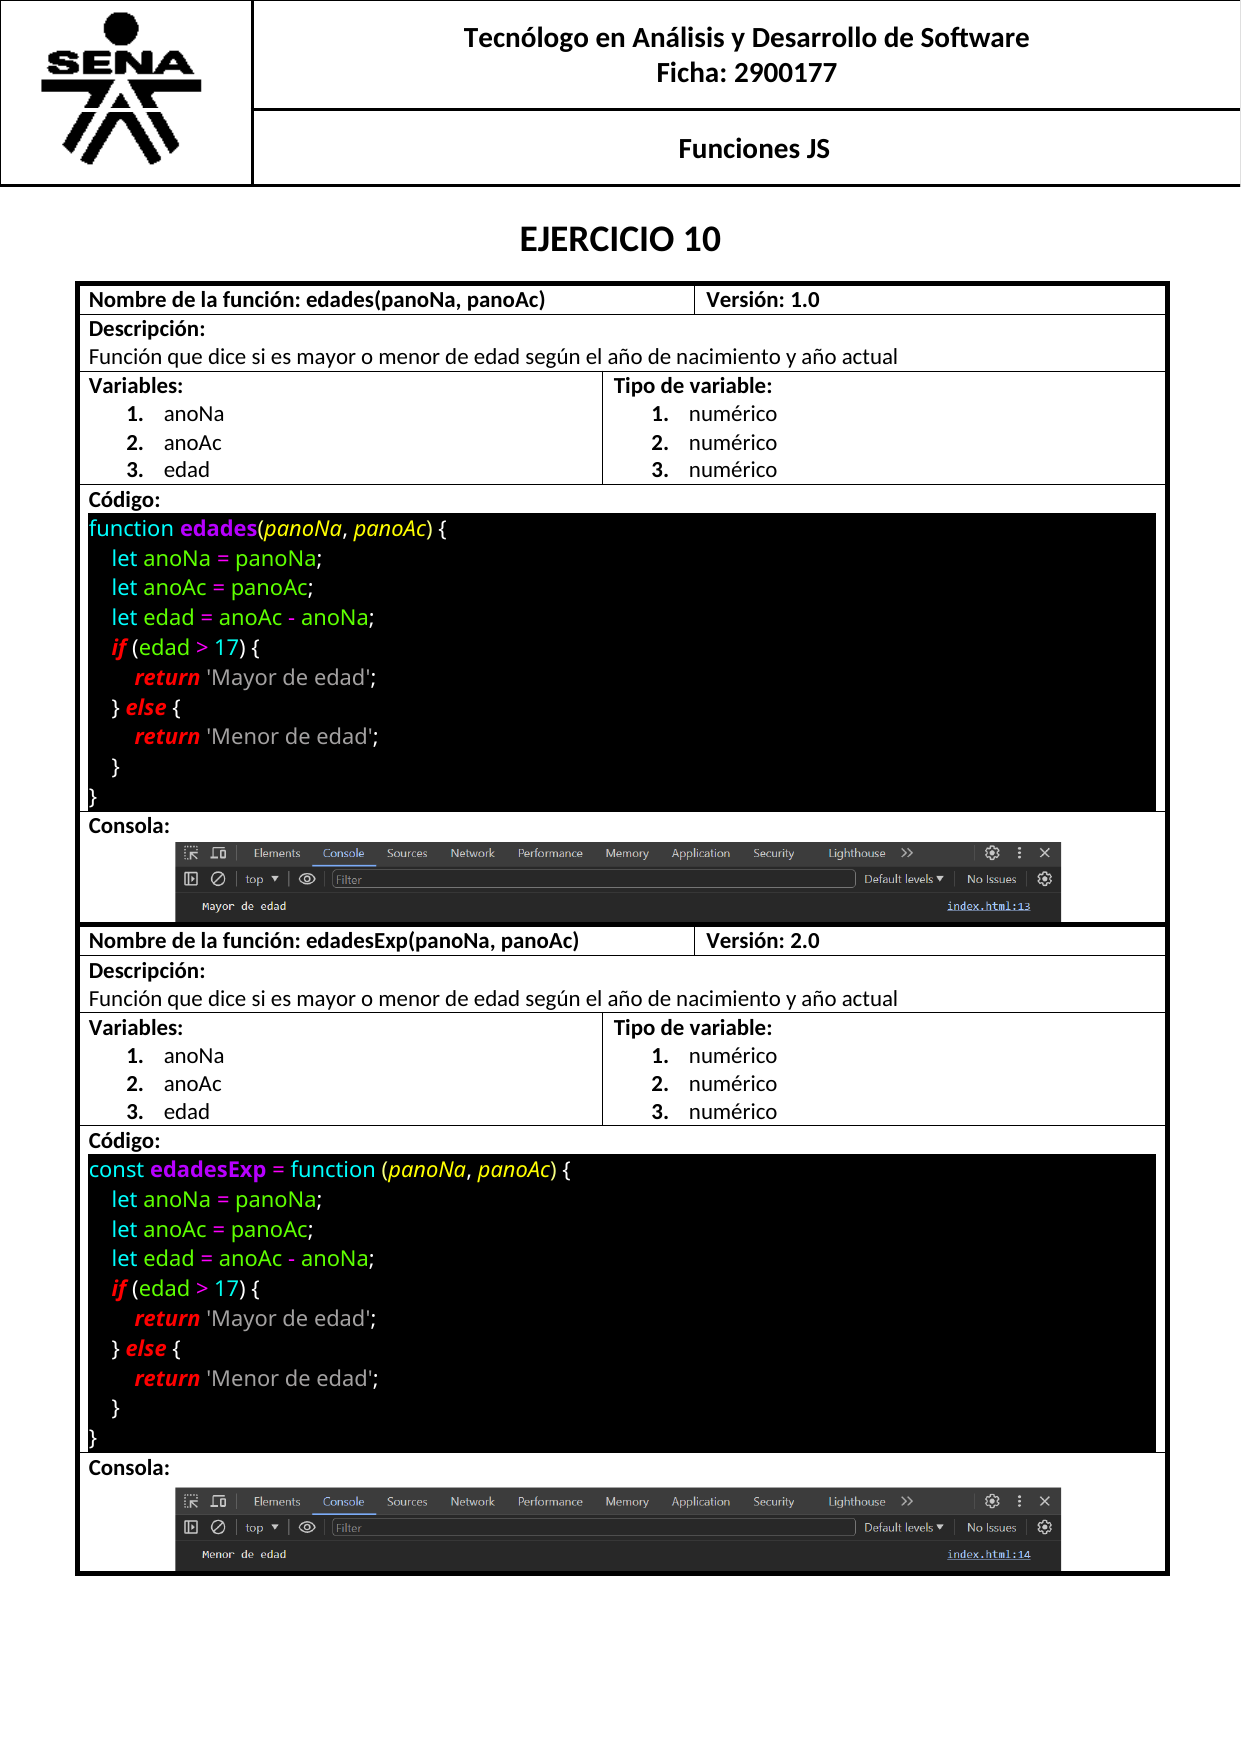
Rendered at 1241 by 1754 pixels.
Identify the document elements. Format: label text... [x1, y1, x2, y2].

table_cell Consola: [80, 812, 1165, 922]
table_cell Tipo de variable: numérico numérico numérico [603, 372, 1165, 484]
table_cell Código: const edadesExp = function (panoNa, panoAc) { let anoNa = panoNa; let anoAc = panoAc; let edad = anoAc - anoNa; if (edad > 17) { return 'Mayor de edad'; } else { return 'Menor de edad'; } } [80, 1126, 1165, 1452]
table_cell Variables: anoNa anoAc edad [80, 372, 602, 484]
table_cell Código: function edades(panoNa, panoAc) { let anoNa = panoNa; let anoAc = panoAc; let edad = anoAc - anoNa; if (edad > 17) { return 'Mayor de edad'; } else { return 'Menor de edad'; } } [80, 485, 1165, 811]
table_header Nombre de la función: edades(panoNa, panoAc) [80, 286, 694, 313]
table_header Versión: 1.0 [695, 286, 1165, 313]
text EJERCICIO 10 [75, 214, 1165, 260]
picture [175, 1487, 1062, 1571]
table_cell Tipo de variable: numérico numérico numérico [603, 1013, 1165, 1125]
table_cell Descripción: Función que dice si es mayor o menor de edad según el año de nacimiento y año actual [80, 315, 1165, 371]
table_cell Descripción: Función que dice si es mayor o menor de edad según el año de nacimiento y año actual [80, 956, 1165, 1012]
table_cell Versión: 2.0 [695, 927, 1165, 955]
table_cell Variables: anoNa anoAc edad [80, 1013, 602, 1125]
table_cell Nombre de la función: edadesExp(panoNa, panoAc) [80, 927, 694, 955]
picture [175, 842, 1062, 922]
table_cell Consola: [80, 1453, 1165, 1571]
